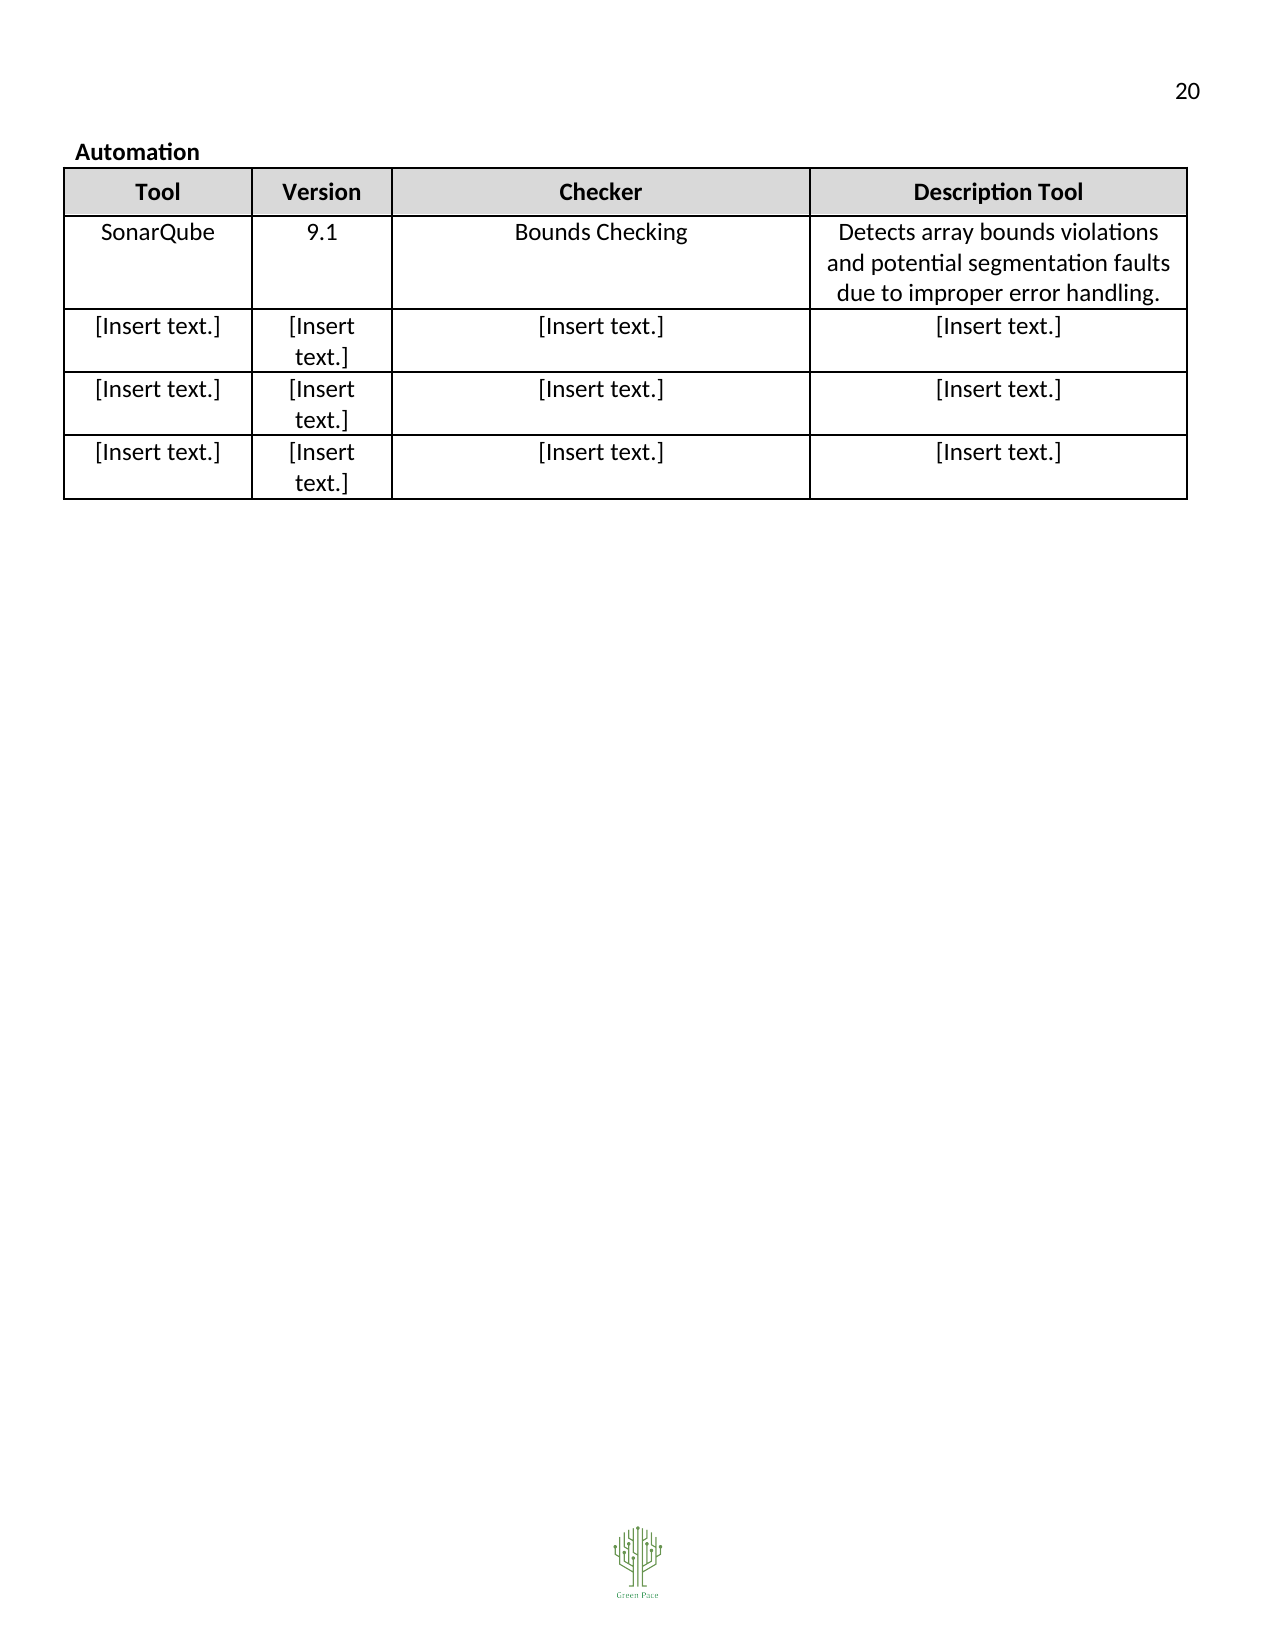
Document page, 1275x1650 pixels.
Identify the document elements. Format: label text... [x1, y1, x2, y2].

table_cell [Insert text.] [65, 436, 251, 497]
table_cell [Insert text.] [811, 373, 1186, 434]
table_cell [Insert text.] [393, 373, 809, 434]
table_header Tool [65, 169, 251, 214]
table_cell Bounds Checking [393, 217, 809, 308]
table_cell SonarQube [65, 217, 251, 308]
table_cell [Insert text.] [253, 373, 391, 434]
table_cell [Insert text.] [253, 436, 391, 497]
table_cell [Insert text.] [393, 310, 809, 371]
table_header Version [253, 169, 391, 214]
table_cell [Insert text.] [65, 373, 251, 434]
table_cell [Insert text.] [253, 310, 391, 371]
picture [605, 1521, 670, 1606]
table_cell [Insert text.] [811, 310, 1186, 371]
table_header Checker [393, 169, 809, 214]
table_header Description Tool [811, 169, 1186, 214]
table_cell Detects array bounds violations and potential segmentation faults due to improper error handling. [811, 217, 1186, 308]
table_cell [Insert text.] [65, 310, 251, 371]
table_cell [Insert text.] [393, 436, 809, 497]
text Automation [75, 136, 1200, 167]
table_cell [Insert text.] [811, 436, 1186, 497]
table_cell 9.1 [253, 217, 391, 308]
